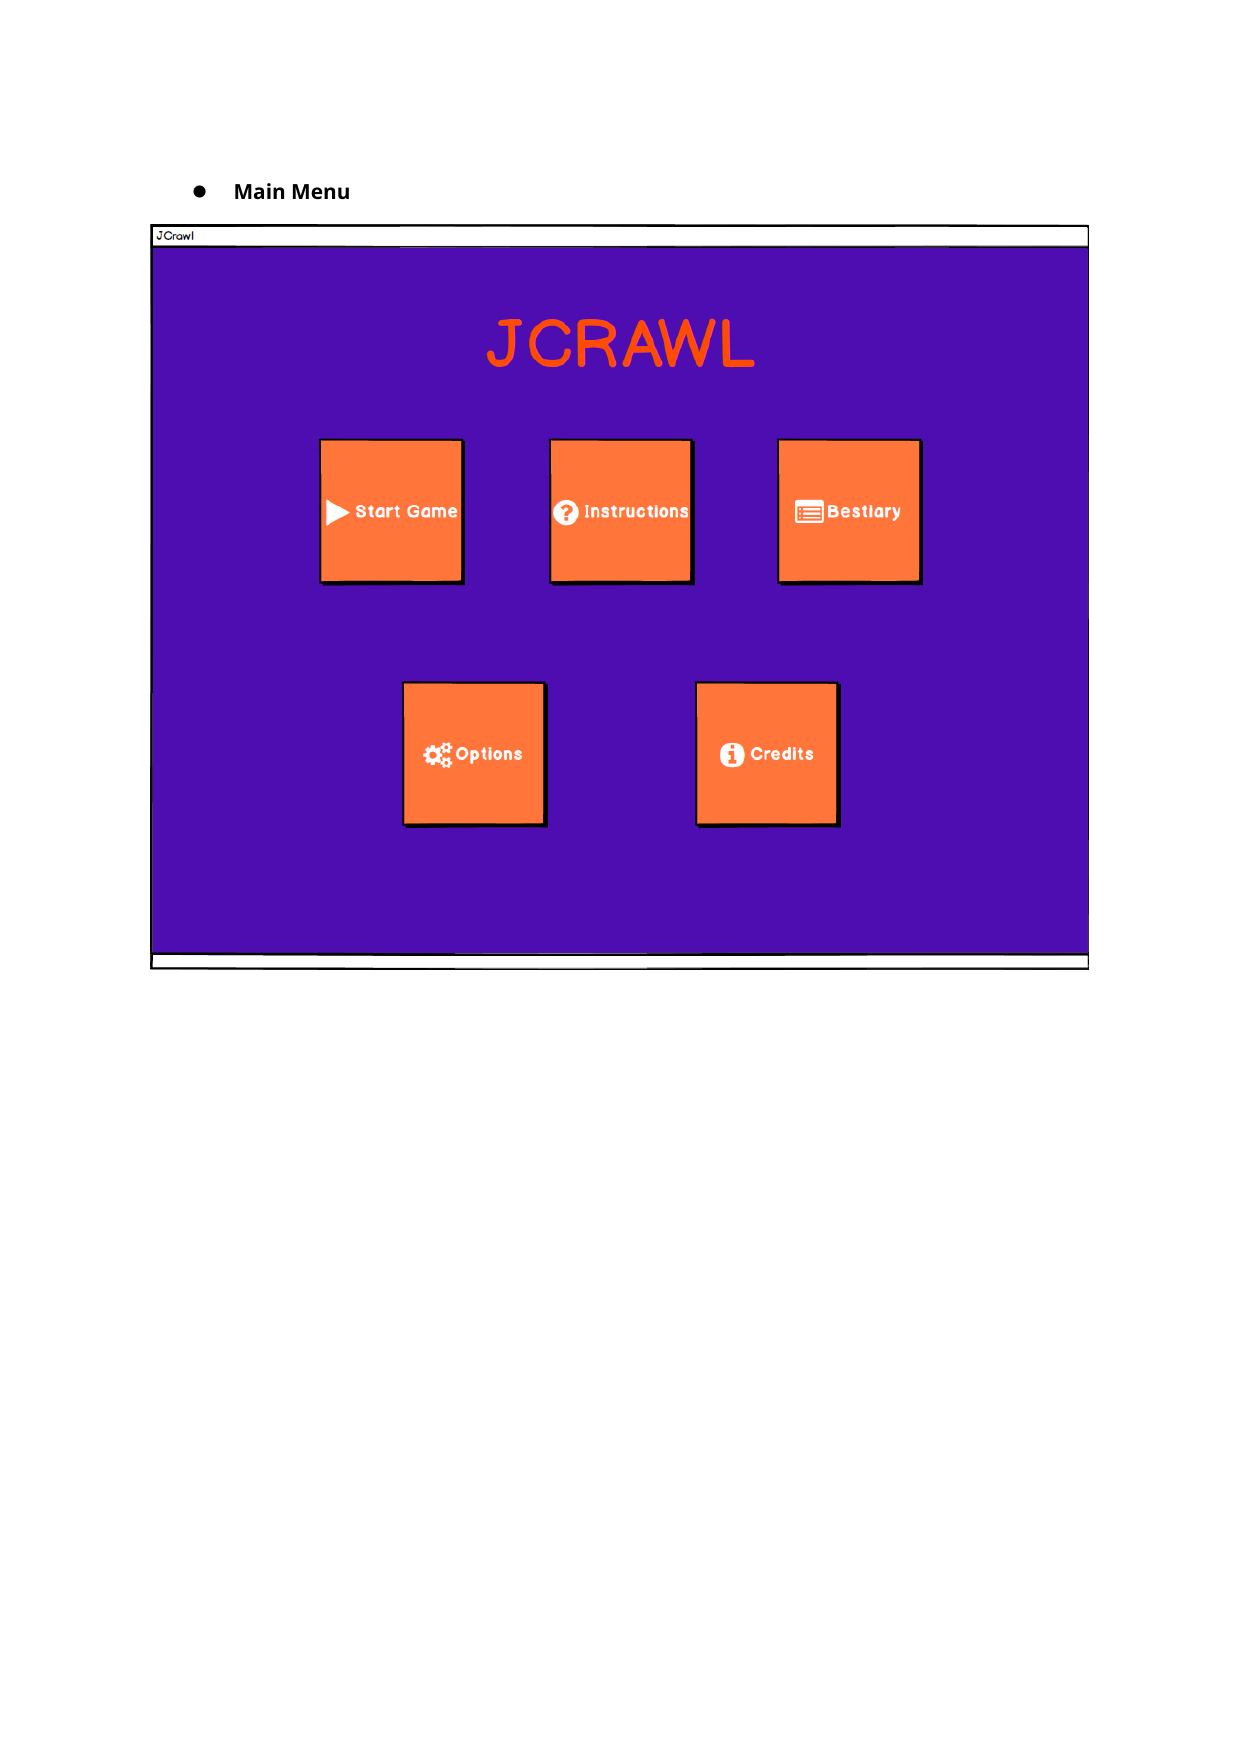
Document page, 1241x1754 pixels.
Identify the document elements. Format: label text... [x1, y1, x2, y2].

picture [150, 224, 1089, 970]
list Main Menu [192, 177, 1090, 206]
